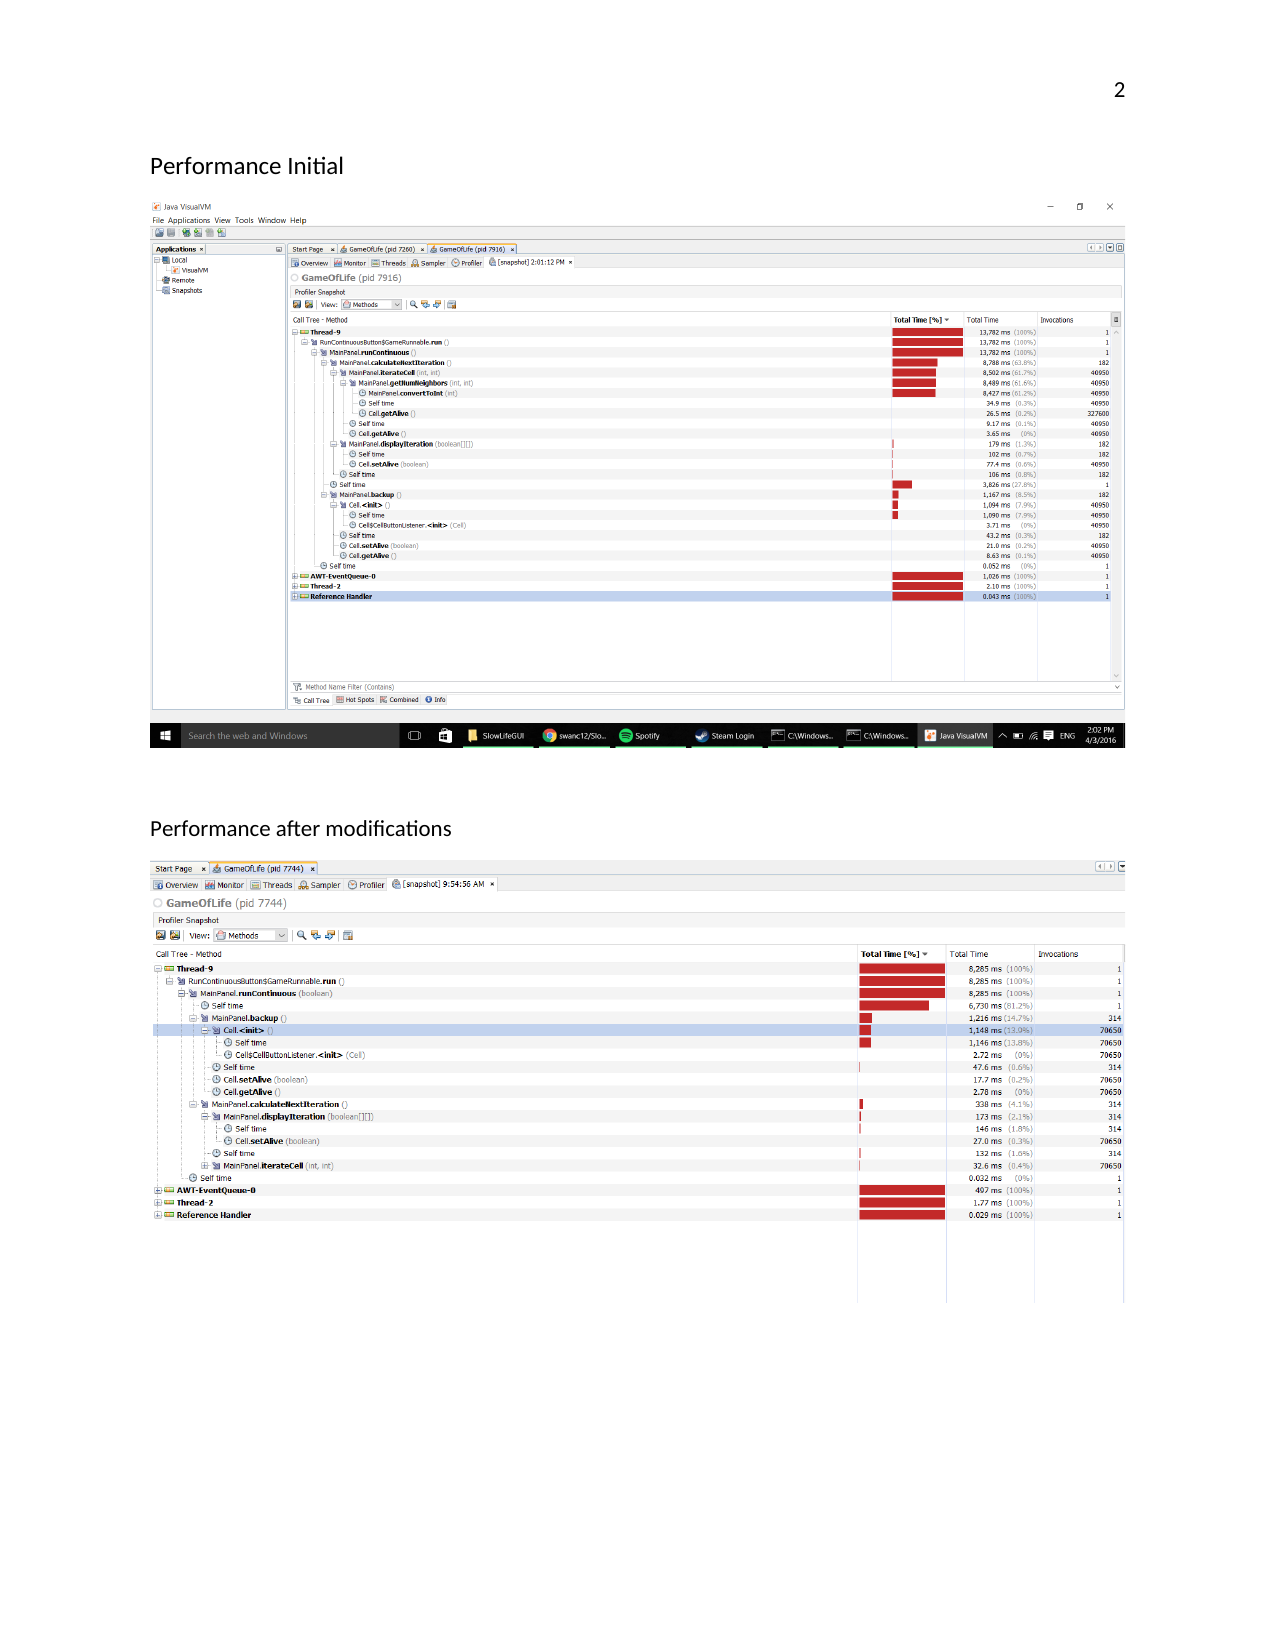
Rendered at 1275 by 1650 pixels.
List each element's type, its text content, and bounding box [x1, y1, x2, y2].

text Performance after modifications [150, 814, 1125, 842]
picture [150, 199, 1125, 748]
text Performance Initial [150, 150, 1125, 181]
picture [150, 860, 1125, 1303]
